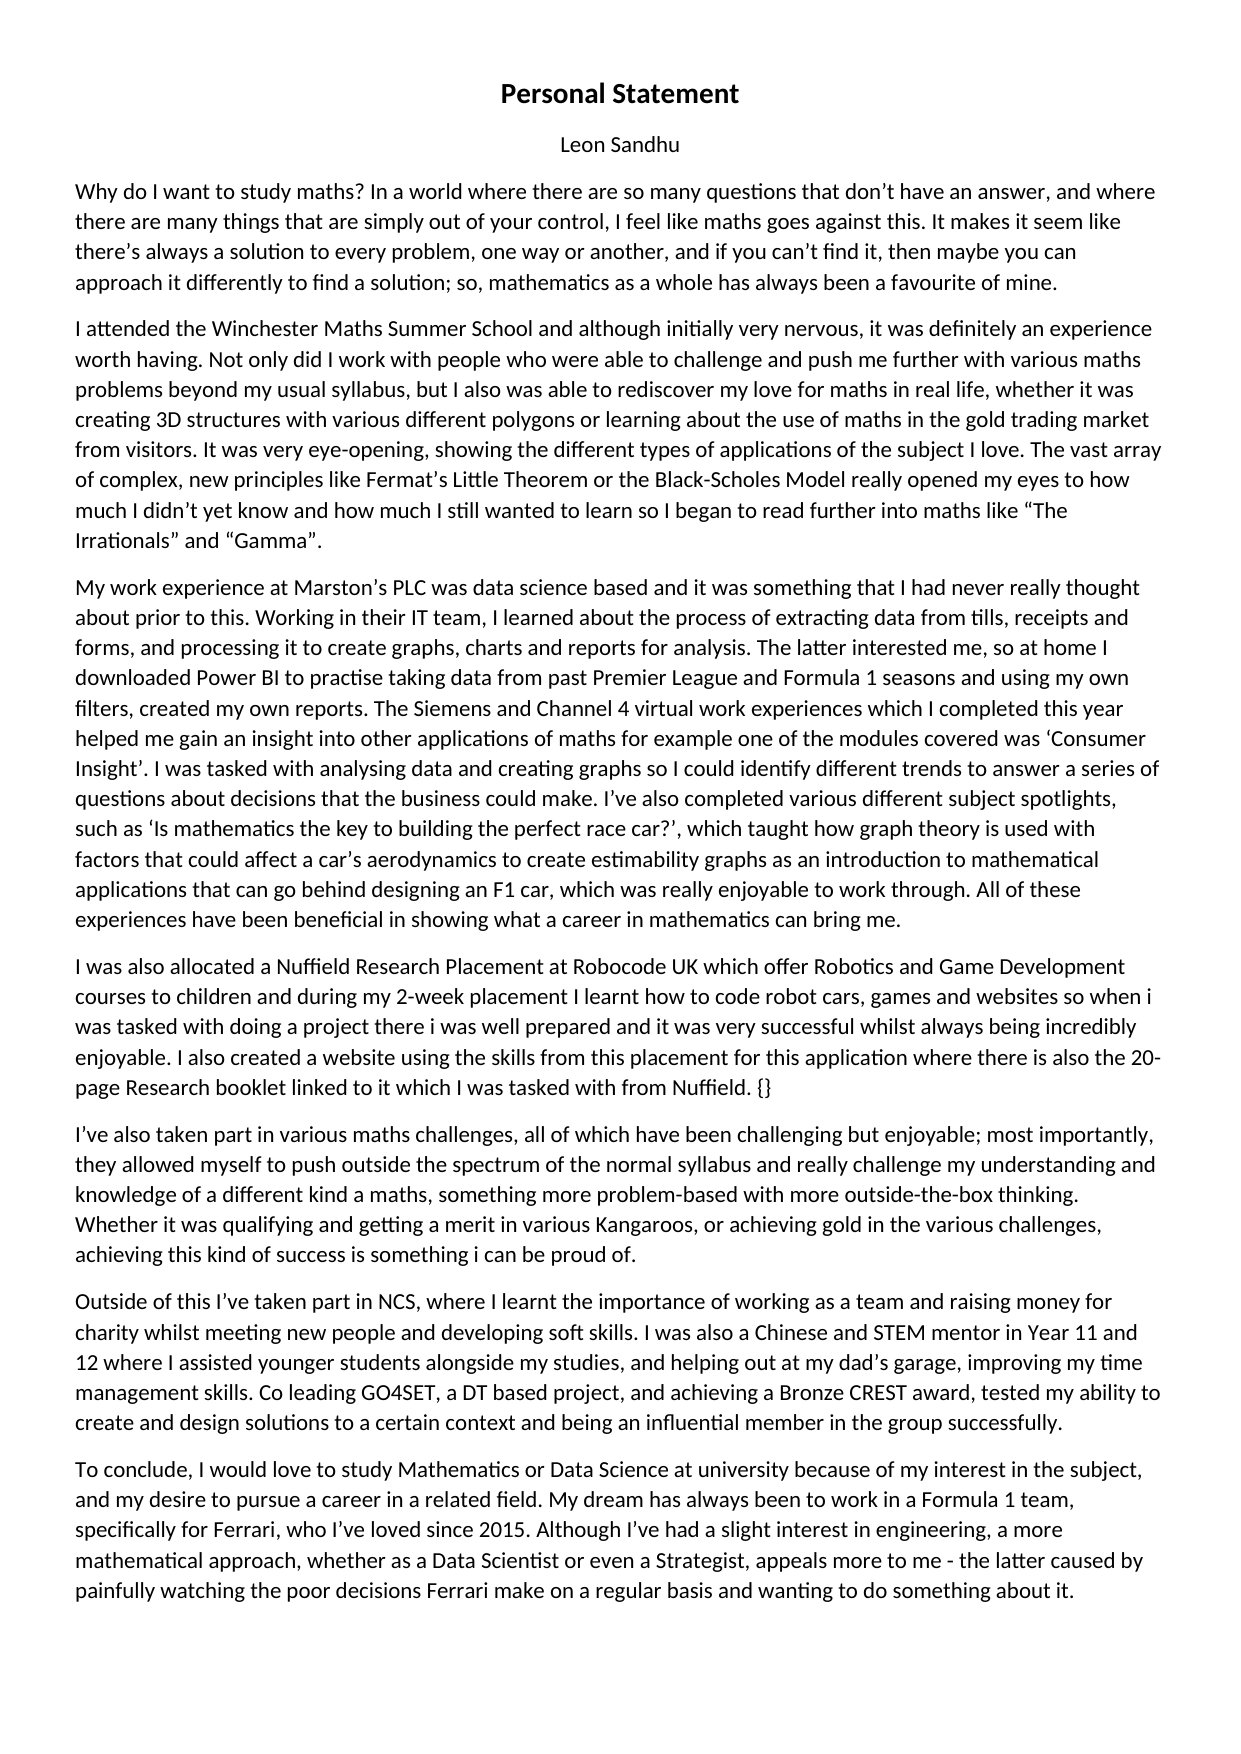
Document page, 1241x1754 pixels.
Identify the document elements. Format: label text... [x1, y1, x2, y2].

text I’ve also taken part in various maths challenges, all of which have been challenging but enjoyable; most importantly, they allowed myself to push outside the spectrum of the normal syllabus and really challenge my understanding and knowledge of a different kind a maths, something more problem-based with more outside-the-box thinking. Whether it was qualifying and getting a merit in various Kangaroos, or achieving gold in the various challenges, achieving this kind of success is something i can be proud of. [75, 1120, 1165, 1268]
text To conclude, I would love to study Mathematics or Data Science at university because of my interest in the subject, and my desire to pursue a career in a related field. My dream has always been to work in a Formula 1 team, specifically for Ferrari, who I’ve loved since 2015. Although I’ve had a slight interest in engineering, a more mathematical approach, whether as a Data Scientist or even a Strategist, appeals more to me - the latter caused by painfully watching the poor decisions Ferrari make on a regular basis and wanting to do something about it. [75, 1455, 1165, 1604]
text Why do I want to study maths? In a world where there are so many questions that don’t have an answer, and where there are many things that are simply out of your control, I feel like maths goes against this. It makes it seem like there’s always a solution to every problem, one way or another, and if you can’t find it, then maybe you can approach it differently to find a solution; so, mathematics as a whole has always been a favourite of mine. [75, 177, 1165, 296]
text Outside of this I’ve taken part in NCS, where I learnt the importance of working as a team and raising money for charity whilst meeting new people and developing soft skills. I was also a Chinese and STEM mentor in Year 11 and 12 where I assisted younger students alongside my studies, and helping out at my dad’s garage, improving my time management skills. Co leading GO4SET, a DT based project, and achieving a Bronze CREST award, tested my ability to create and design solutions to a certain context and being an influential member in the group successfully. [75, 1287, 1165, 1436]
text I attended the Winchester Maths Summer School and although initially very nervous, it was definitely an experience worth having. Not only did I work with people who were able to challenge and push me further with various maths problems beyond my usual syllabus, but I also was able to rediscover my love for maths in real life, whether it was creating 3D structures with various different polygons or learning about the use of maths in the gold trading market from visitors. It was very eye-opening, showing the different types of applications of the subject I love. The vast array of complex, new principles like Fermat’s Little Theorem or the Black-Scholes Model really opened my eyes to how much I didn’t yet know and how much I still wanted to learn so I began to read further into maths like “The Irrationals” and “Gamma”. [75, 314, 1165, 554]
text Leon Sandhu [75, 130, 1165, 158]
text My work experience at Marston’s PLC was data science based and it was something that I had never really thought about prior to this. Working in their IT team, I learned about the process of extracting data from tills, receipts and forms, and processing it to create graphs, charts and reports for analysis. The latter interested me, so at home I downloaded Power BI to practise taking data from past Premier League and Formula 1 seasons and using my own filters, created my own reports. The Siemens and Channel 4 virtual work experiences which I completed this year helped me gain an insight into other applications of maths for example one of the modules covered was ‘Consumer Insight’. I was tasked with analysing data and creating graphs so I could identify different trends to answer a series of questions about decisions that the business could make. I’ve also completed various different subject spotlights, such as ‘Is mathematics the key to building the perfect race car?’, which taught how graph theory is used with factors that could affect a car’s aerodynamics to create estimability graphs as an introduction to mathematical applications that can go behind designing an F1 car, which was really enjoyable to work through. All of these experiences have been beneficial in showing what a career in mathematics can bring me. [75, 573, 1165, 933]
text Personal Statement [75, 75, 1165, 111]
text I was also allocated a Nuffield Research Placement at Robocode UK which offer Robotics and Game Development courses to children and during my 2-week placement I learnt how to code robot cars, games and websites so when i was tasked with doing a project there i was well prepared and it was very successful whilst always being incredibly enjoyable. I also created a website using the skills from this placement for this application where there is also the 20-page Research booklet linked to it which I was tasked with from Nuffield. {} [75, 952, 1165, 1101]
